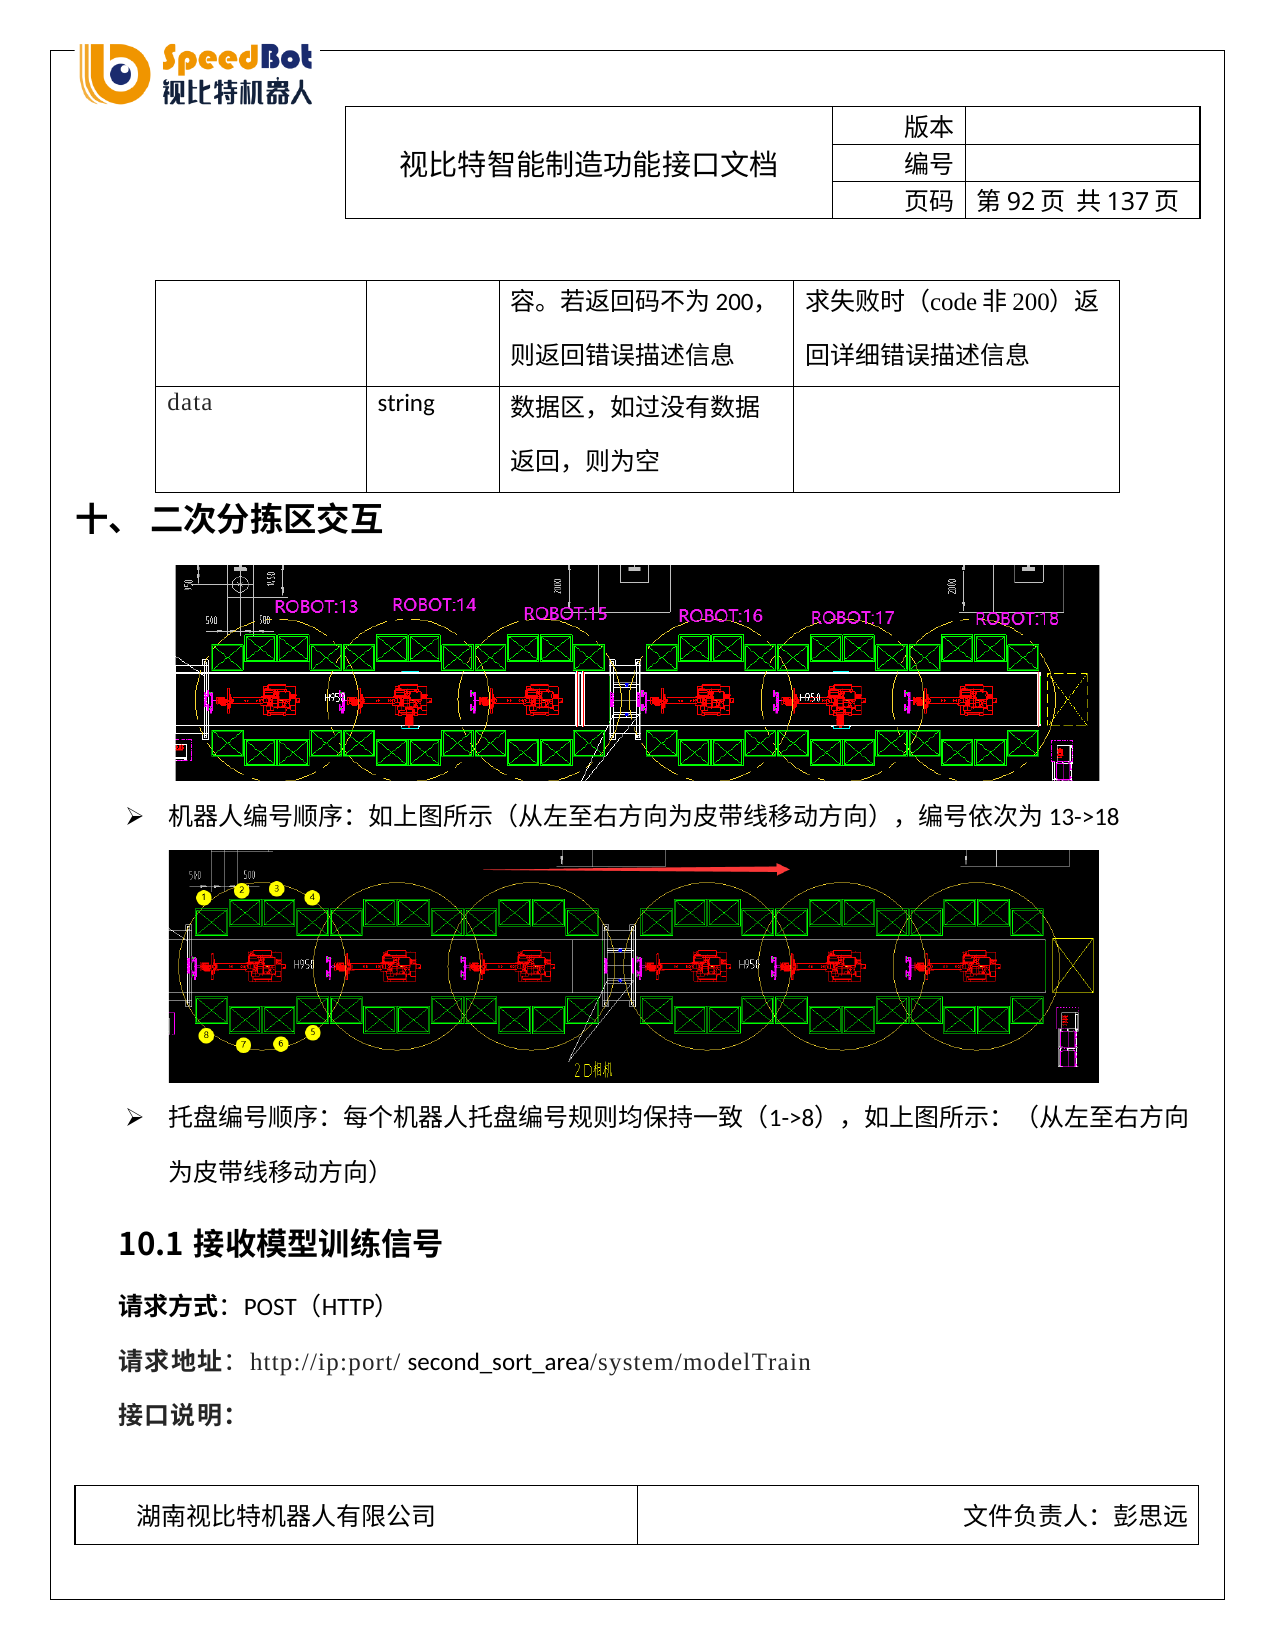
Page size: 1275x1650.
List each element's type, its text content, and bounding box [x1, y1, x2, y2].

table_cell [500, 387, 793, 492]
subtitle 接收模型训练信号 [118, 1219, 1200, 1264]
text 请求地址：http://ip:port/ second_sort_area/system/modelTrain [75, 1341, 1200, 1377]
picture [168, 850, 1099, 1083]
list 托盘编号顺序：每个机器人托盘编号规则均保持一致（1->8），如上图所示：（从左至右方向为皮带线移动方向） [125, 1098, 1200, 1188]
picture [175, 565, 1100, 781]
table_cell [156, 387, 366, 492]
picture [73, 20, 320, 127]
text 请求方式：POST（HTTP） [75, 1287, 1200, 1323]
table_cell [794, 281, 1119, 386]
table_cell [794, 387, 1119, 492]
list 机器人编号顺序：如上图所示（从左至右方向为皮带线移动方向），编号依次为13->18 [125, 796, 1200, 832]
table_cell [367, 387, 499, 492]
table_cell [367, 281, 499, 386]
subtitle 二次分拣区交互 [75, 493, 1200, 541]
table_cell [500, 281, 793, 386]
text 接口说明： [75, 1396, 1200, 1432]
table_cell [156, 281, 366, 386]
